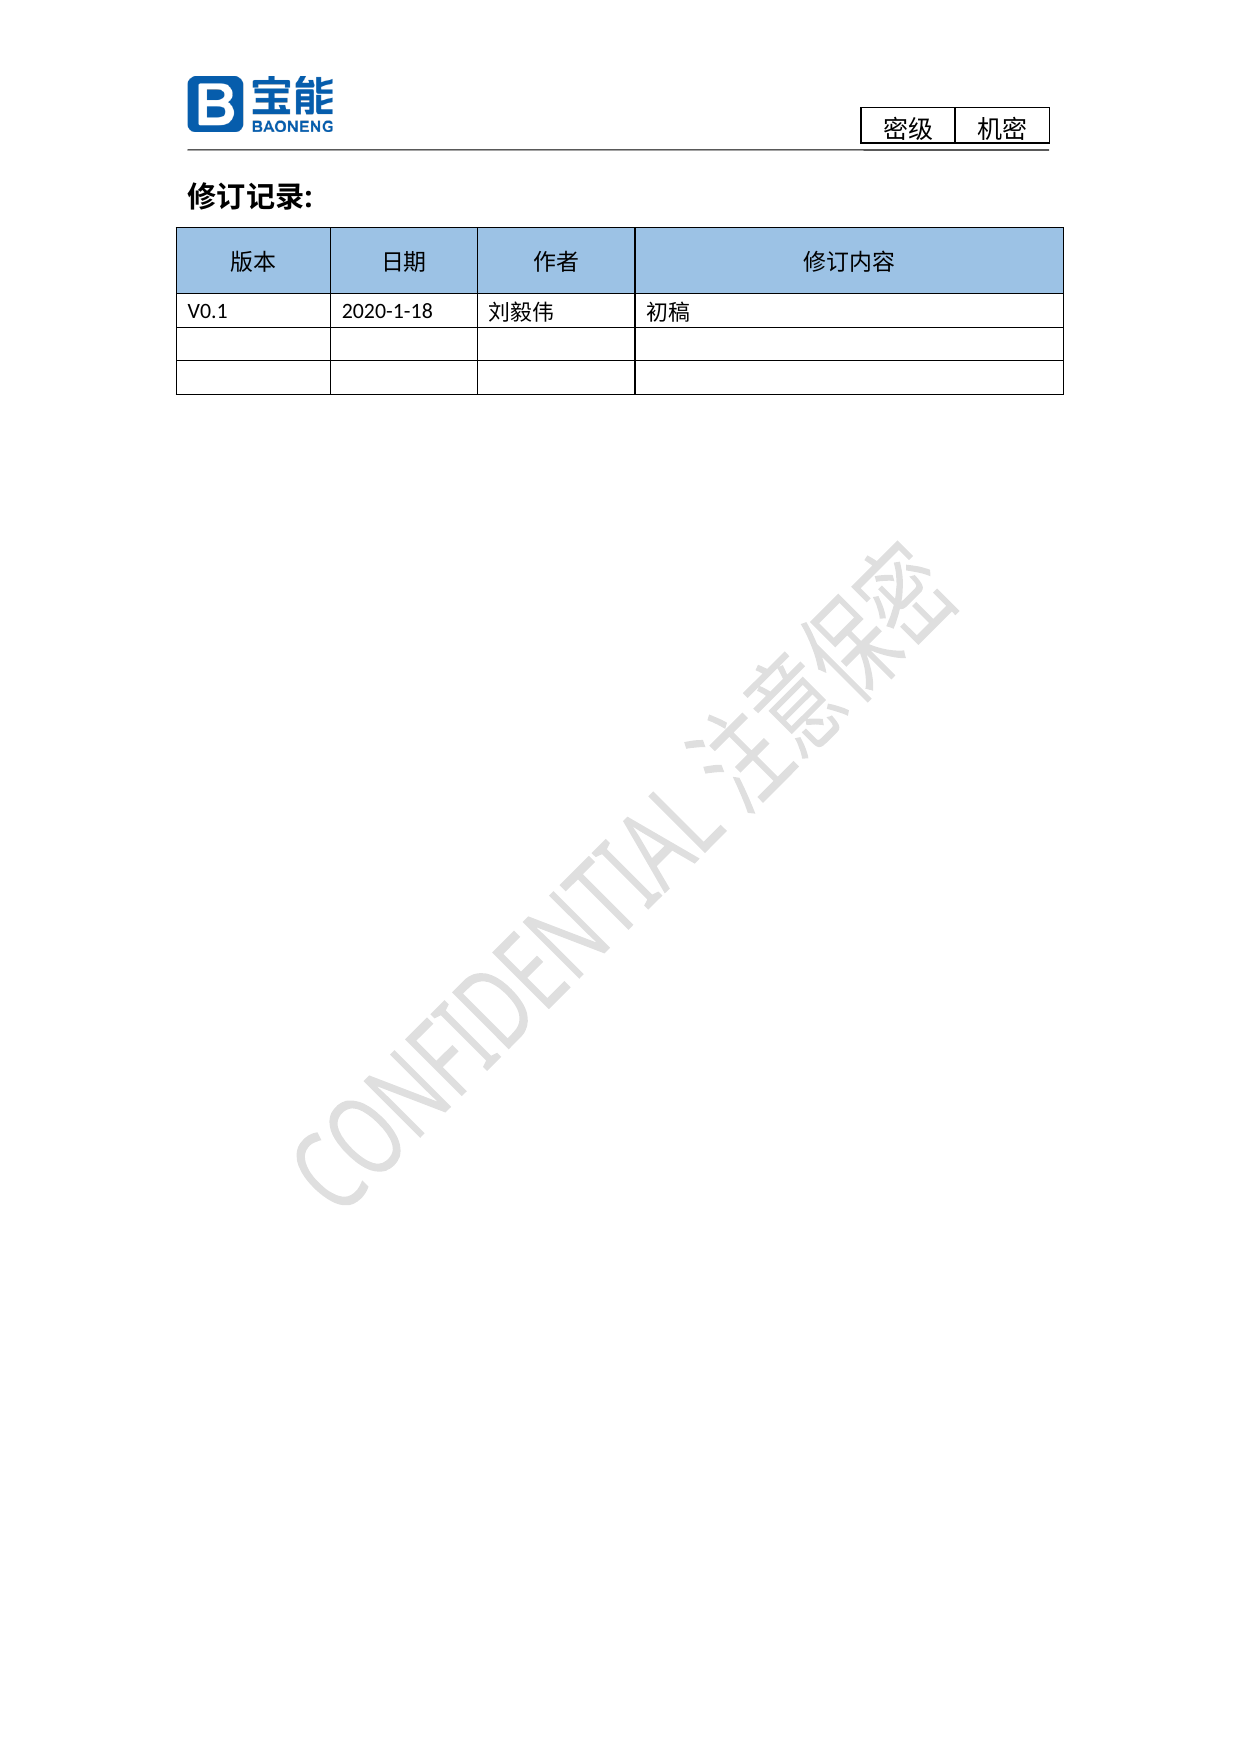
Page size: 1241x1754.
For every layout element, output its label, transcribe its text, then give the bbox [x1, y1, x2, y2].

table_cell [177, 361, 330, 394]
table_cell 初稿 [636, 294, 1063, 327]
table_cell [478, 328, 634, 360]
table_cell 刘毅伟 [478, 294, 634, 327]
table_cell [478, 361, 634, 394]
picture [187, 76, 333, 132]
table_header 修订内容 [636, 228, 1063, 293]
table_cell [636, 328, 1063, 360]
table_cell [331, 328, 477, 360]
table_cell 2020-1-18 [331, 294, 477, 327]
table_cell V0.1 [177, 294, 330, 327]
table_header 日期 [331, 228, 477, 293]
table_header 作者 [478, 228, 634, 293]
text 修订记录: [187, 162, 1053, 227]
table_cell [331, 361, 477, 394]
table_header 版本 [177, 228, 330, 293]
table_cell [636, 361, 1063, 394]
table_cell [177, 328, 330, 360]
